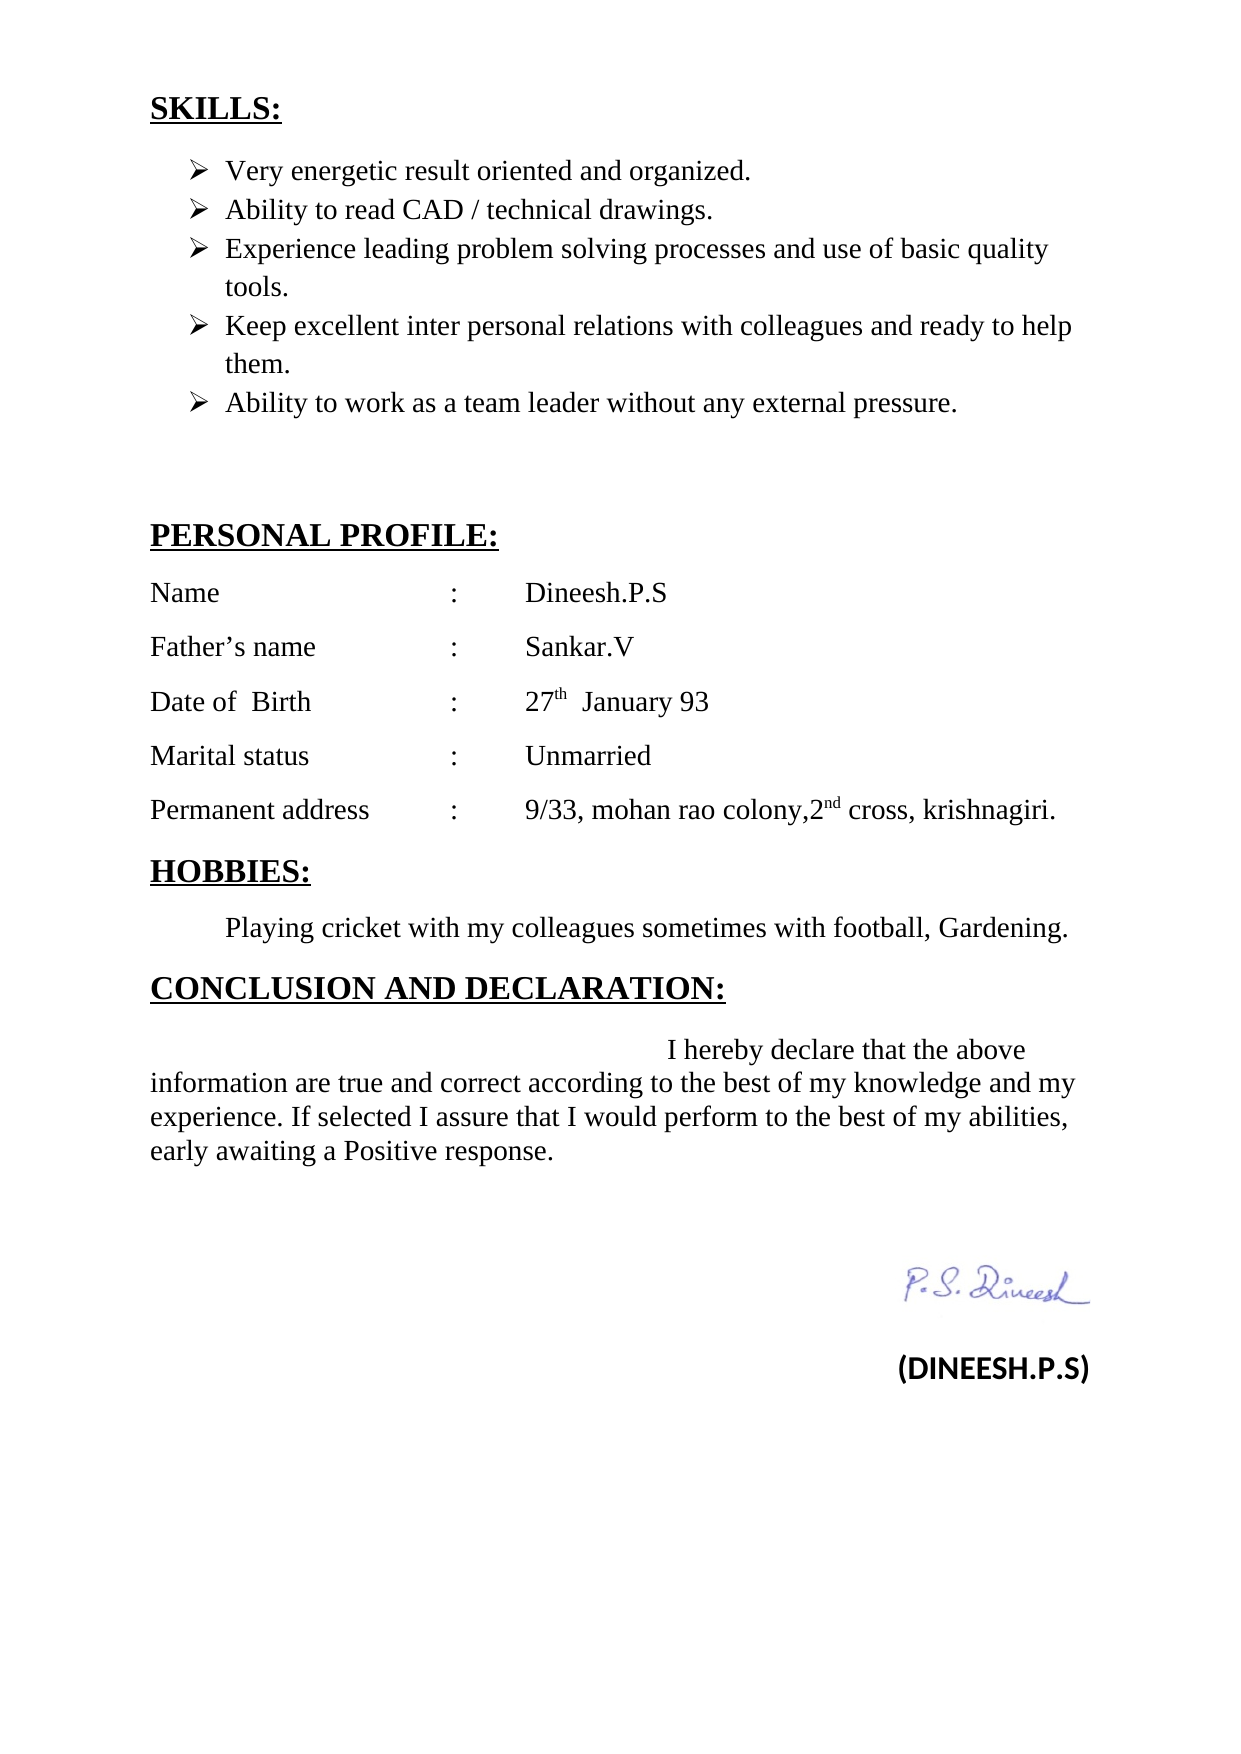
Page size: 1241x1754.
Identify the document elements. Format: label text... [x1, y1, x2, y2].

text I hereby declare that the above information are true and correct according to the best of my knowledge and my experience. If selected I assure that I would perform to the best of my abilities, early awaiting a Positive response. [150, 1032, 1090, 1166]
list Ability to read CAD / technical drawings. [187, 192, 1090, 226]
text PERSONAL PROFILE: [150, 516, 1090, 554]
text CONCLUSION AND DECLARATION: [150, 969, 1090, 1007]
text SKILLS: [150, 89, 1090, 127]
text Permanent address : 9/33, mohan rao colony,2nd cross, krishnagiri. [150, 792, 1090, 826]
text HOBBIES: [150, 851, 1090, 889]
text Date of Birth : 27th January 93 [150, 684, 1090, 717]
text Name : Dineesh.P.S [150, 575, 1090, 608]
text Playing cricket with my colleagues sometimes with football, Gardening. [150, 910, 1090, 944]
list Very energetic result oriented and organized. [187, 153, 1090, 187]
list Ability to work as a team leader without any external pressure. [187, 385, 1090, 419]
text Marital status : Unmarried [150, 738, 1090, 772]
list Keep excellent inter personal relations with colleagues and ready to help them. [187, 308, 1090, 380]
list Experience leading problem solving processes and use of basic quality tools. [187, 231, 1090, 303]
picture [888, 1241, 1091, 1327]
text (DINEESH.P.S) [150, 1347, 1090, 1388]
text Father’s name : Sankar.V [150, 629, 1090, 663]
